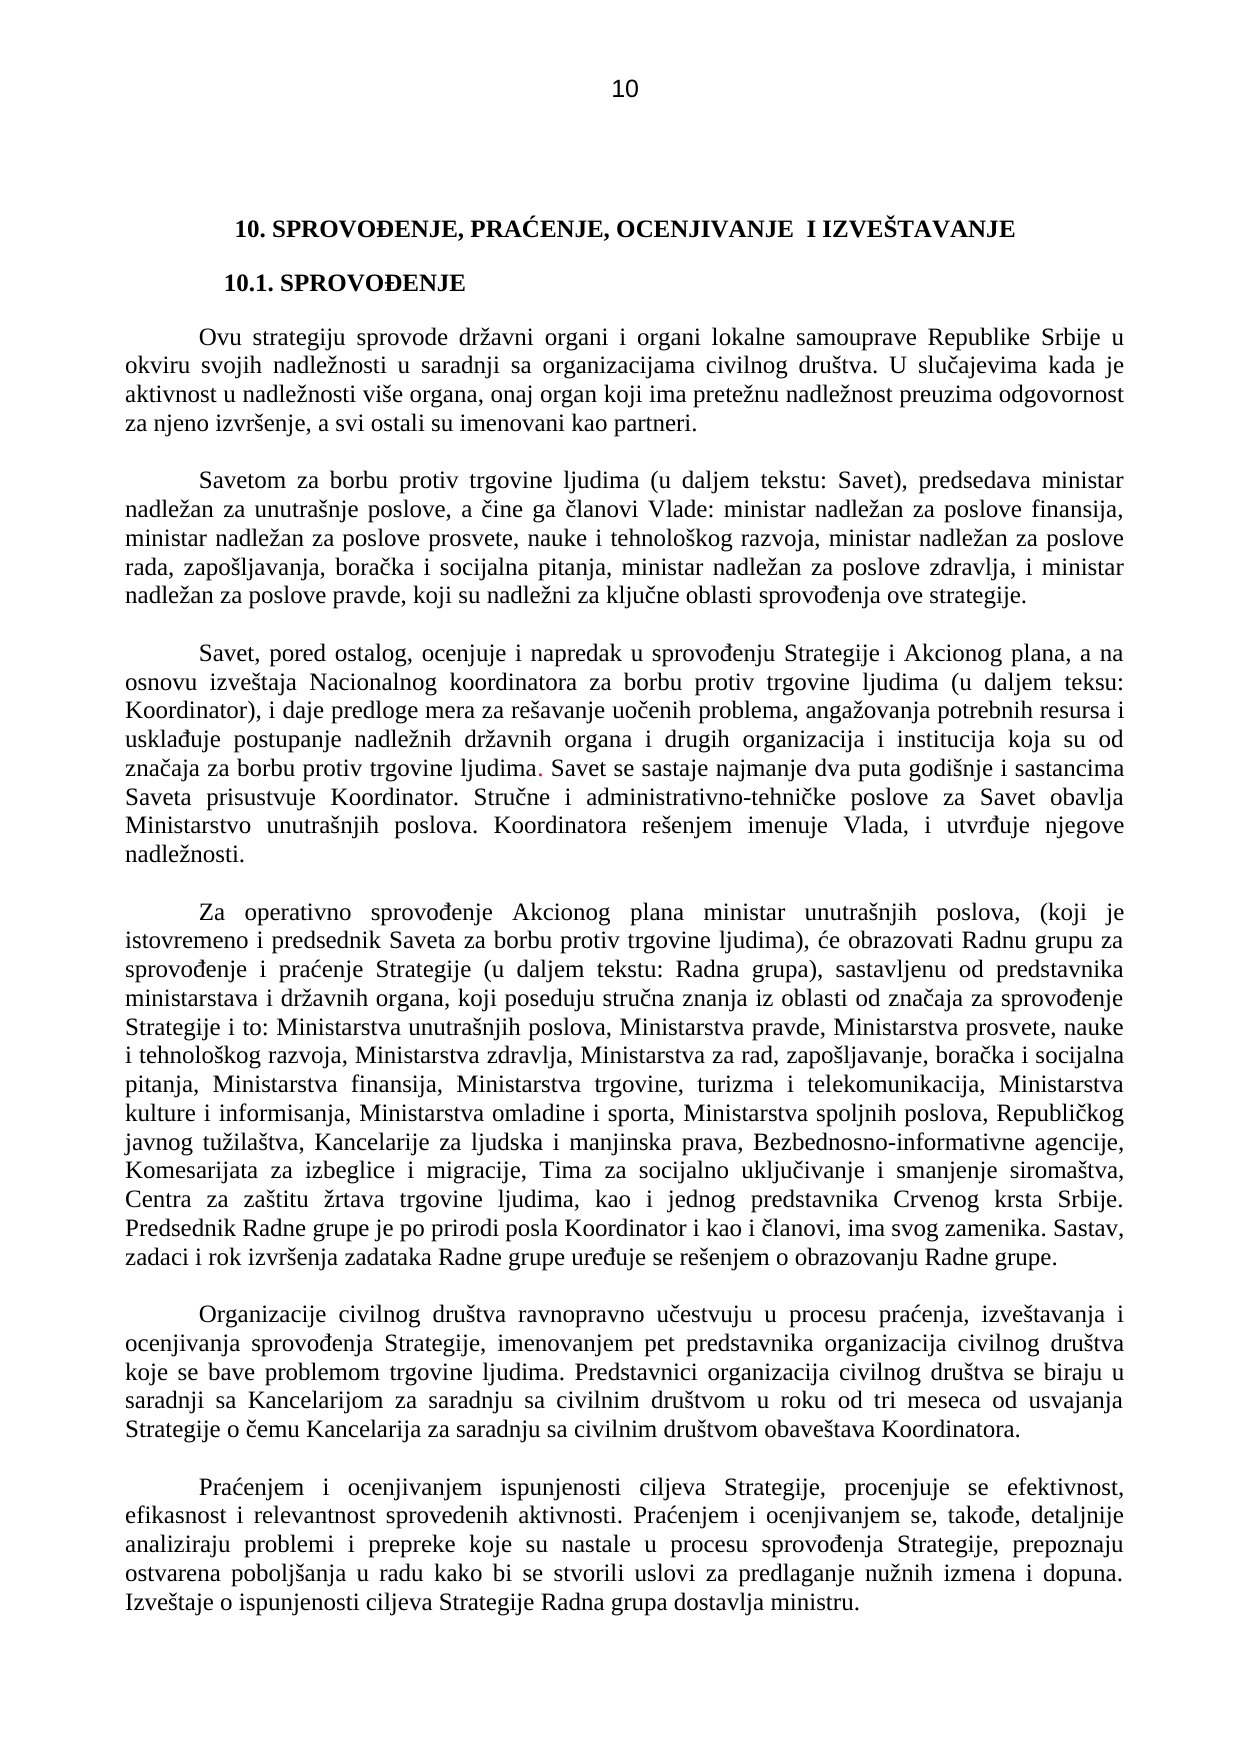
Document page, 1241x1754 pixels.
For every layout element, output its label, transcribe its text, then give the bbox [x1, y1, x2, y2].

text Savet, pored ostalog, ocenjuje i napredak u sprovođenju Strategije i Akcionog plana, a na osnovu izveštaja Nacionalnog koordinatora za borbu protiv trgovine ljudima (u daljem teksu: Koordinator), i daje predloge mera za rešavanje uočenih problema, angažovanja potrebnih resursa i usklađuje postupanje nadležnih državnih organa i drugih organizacija i institucija koja su od značaja za borbu protiv trgovine ljudima. Savet se sastaje najmanje dva puta godišnje i sastancima Saveta prisustvuje Koordinator. Stručne i administrativno-tehničke poslove za Savet obavlja Ministarstvo unutrašnjih poslova. Koordinatora rešenjem imenuje Vlada, i utvrđuje njegove nadležnosti. [125, 638, 1125, 868]
text Savetom za borbu protiv trgovine ljudima (u daljem tekstu: Savet), predsedava ministar nadležan za unutrašnje poslove, a čine ga članovi Vlade: ministar nadležan za poslove finansija, ministar nadležan za poslove prosvete, nauke i tehnološkog razvoja, ministar nadležan za poslove rada, zapošljavanja, boračka i socijalna pitanja, ministar nadležan za poslove zdravlja, i ministar nadležan za poslove pravde, koji su nadležni za ključne oblasti sprovođenja ove strategije. [125, 465, 1125, 609]
text 10.1. SPROVOĐENJE [125, 268, 1125, 297]
list SPROVOĐENJE, PRAĆENJE, OCENJIVANJE I IZVEŠTAVANJE [125, 214, 1125, 243]
text Praćenjem i ocenjivanjem ispunjenosti ciljeva Strategije, procenjuje se efektivnost, efikasnost i relevantnost sprovedenih aktivnosti. Praćenjem i ocenjivanjem se, takođe, detaljnije analiziraju problemi i prepreke koje su nastale u procesu sprovođenja Strategije, prepoznaju ostvarena poboljšanja u radu kako bi se stvorili uslovi za predlaganje nužnih izmena i dopuna. Izveštaje o ispunjenosti ciljeva Strategije Radna grupa dostavlja ministru. [125, 1472, 1125, 1615]
text Ovu strategiju sprovode državni organi i organi lokalne samouprave Republike Srbije u okviru svojih nadležnosti u saradnji sa organizacijama civilnog društva. U slučajevima kada je aktivnost u nadležnosti više organa, onaj organ koji ima pretežnu nadležnost preuzima odgovornost za njeno izvršenje, a svi ostali su imenovani kao partneri. [125, 322, 1125, 437]
text Organizacije civilnog društva ravnopravno učestvuju u procesu praćenja, izveštavanja i ocenjivanja sprovođenja Strategije, imenovanjem pet predstavnika organizacija civilnog društva koje se bave problemom trgovine ljudima. Predstavnici organizacija civilnog društva se biraju u saradnji sa Kancelarijom za saradnju sa civilnim društvom u roku od tri meseca od usvajanja Strategije o čemu Kancelarija za saradnju sa civilnim društvom obaveštava Koordinatora. [125, 1299, 1125, 1443]
text Za operativno sprovođenje Akcionog plana ministar unutrašnjih poslova, (koji je istovremeno i predsednik Saveta za borbu protiv trgovine ljudima), će obrazovati Radnu grupu za sprovođenje i praćenje Strategije (u daljem tekstu: Radna grupa), sastavljenu od predstavnika ministarstava i državnih organa, koji poseduju stručna znanja iz oblasti od značaja za sprovođenje Strategije i to: Ministarstva unutrašnjih poslova, Ministarstva pravde, Ministarstva prosvete, nauke i tehnološkog razvoja, Ministarstva zdravlja, Ministarstva za rad, zapošljavanje, boračka i socijalna pitanja, Ministarstva finansija, Ministarstva trgovine, turizma i telekomunikacija, Ministarstva kulture i informisanja, Ministarstva omladine i sporta, Ministarstva spoljnih poslova, Republičkog javnog tužilaštva, Kancelarije za ljudska i manjinska prava, Bezbednosno-informativne agencije, Komesarijata za izbeglice i migracije, Tima za socijalno uključivanje i smanjenje siromaštva, Centra za zaštitu žrtava trgovine ljudima, kao i jednog predstavnika Crvenog krsta Srbije. Predsednik Radne grupe je po prirodi posla Koordinator i kao i članovi, ima svog zamenika. Sastav, zadaci i rok izvršenja zadataka Radne grupe uređuje se rešenjem o obrazovanju Radne grupe. [125, 897, 1125, 1270]
